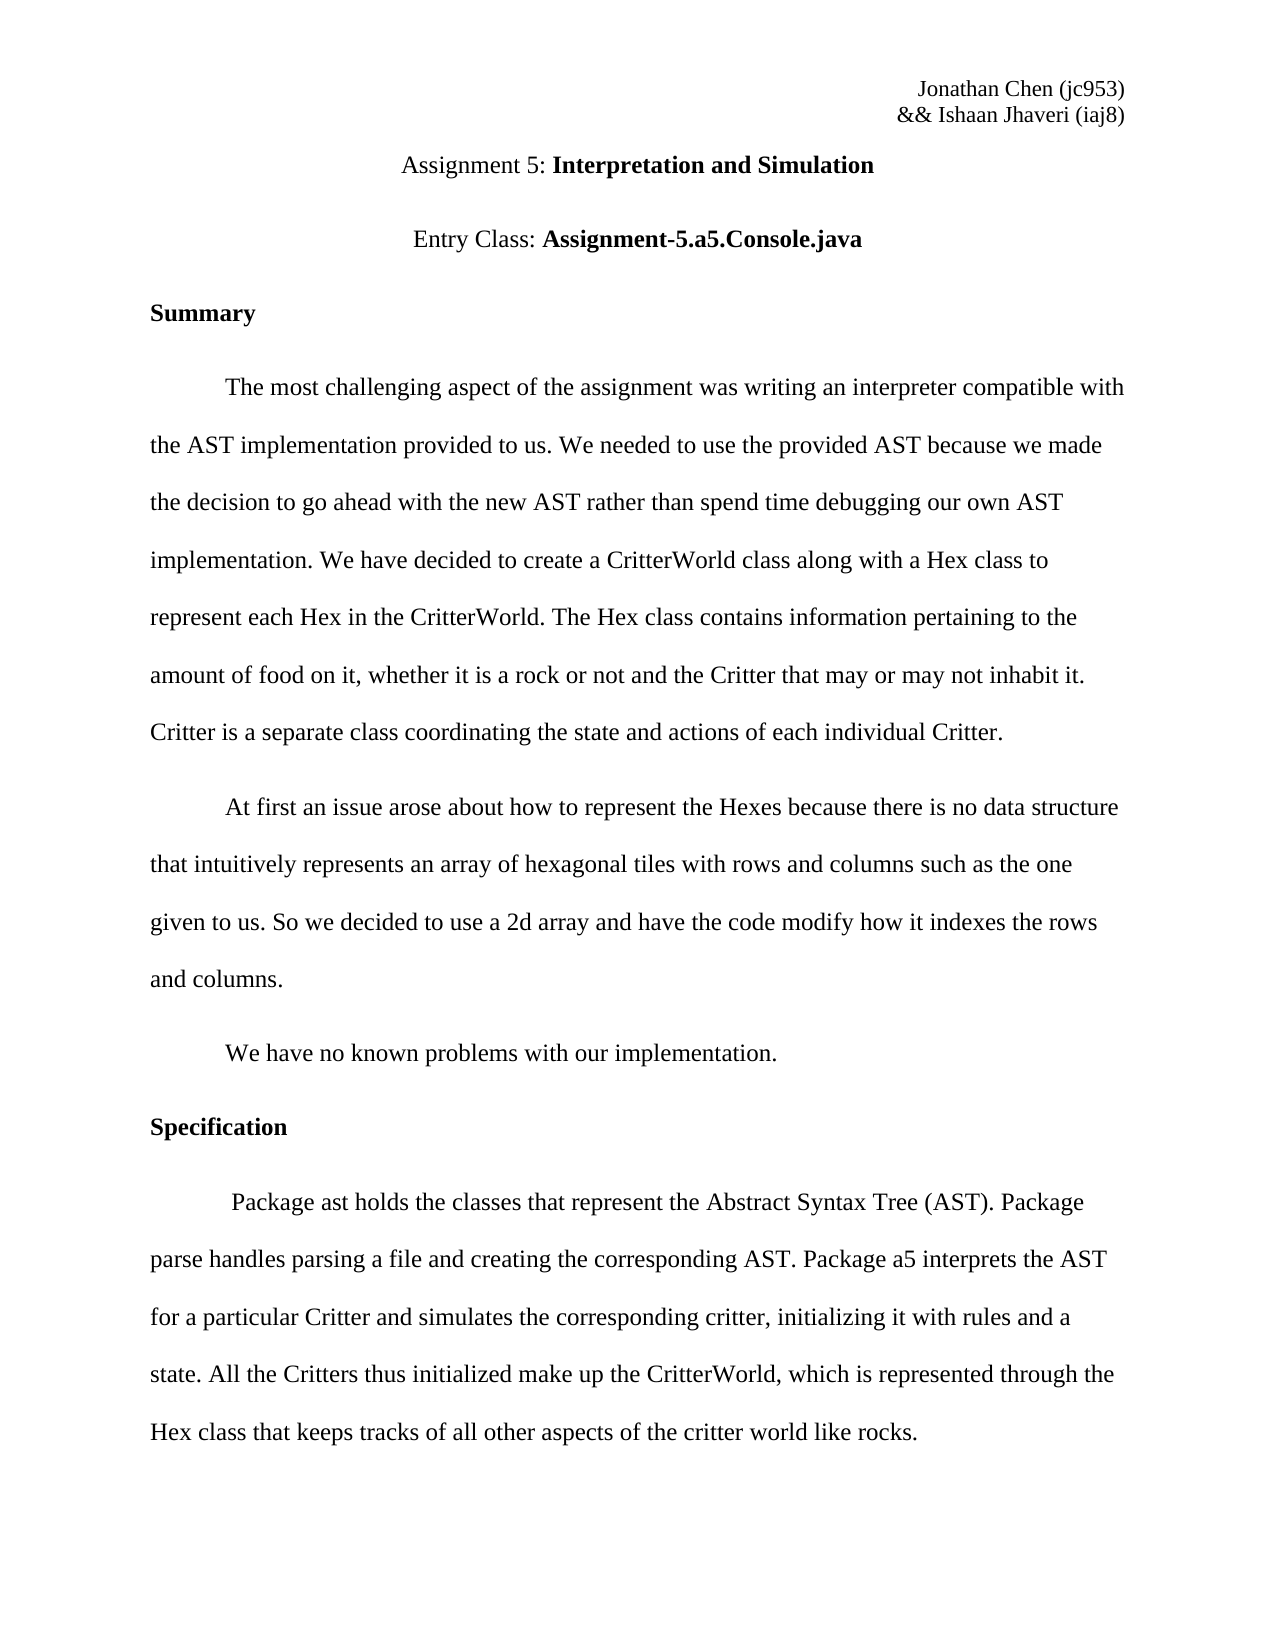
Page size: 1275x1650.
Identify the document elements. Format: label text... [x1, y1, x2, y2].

text The most challenging aspect of the assignment was writing an interpreter compatible with the AST implementation provided to us. We needed to use the provided AST because we made the decision to go ahead with the new AST rather than spend time debugging our own AST implementation. We have decided to create a CritterWorld class along with a Hex class to represent each Hex in the CritterWorld. The Hex class contains information pertaining to the amount of food on it, whether it is a rock or not and the Critter that may or may not inhabit it. Critter is a separate class coordinating the state and actions of each individual Critter. [150, 372, 1125, 746]
text Summary [150, 298, 1125, 327]
text We have no known problems with our implementation. [150, 1038, 1125, 1067]
text Assignment 5: Interpretation and Simulation [150, 150, 1125, 179]
text Specification [150, 1112, 1125, 1141]
text Entry Class: Assignment-5.a5.Console.java [150, 224, 1125, 253]
text At first an issue arose about how to represent the Hexes because there is no data structure that intuitively represents an array of hexagonal tiles with rows and columns such as the one given to us. So we decided to use a 2d array and have the code modify how it indexes the rows and columns. [150, 792, 1125, 993]
